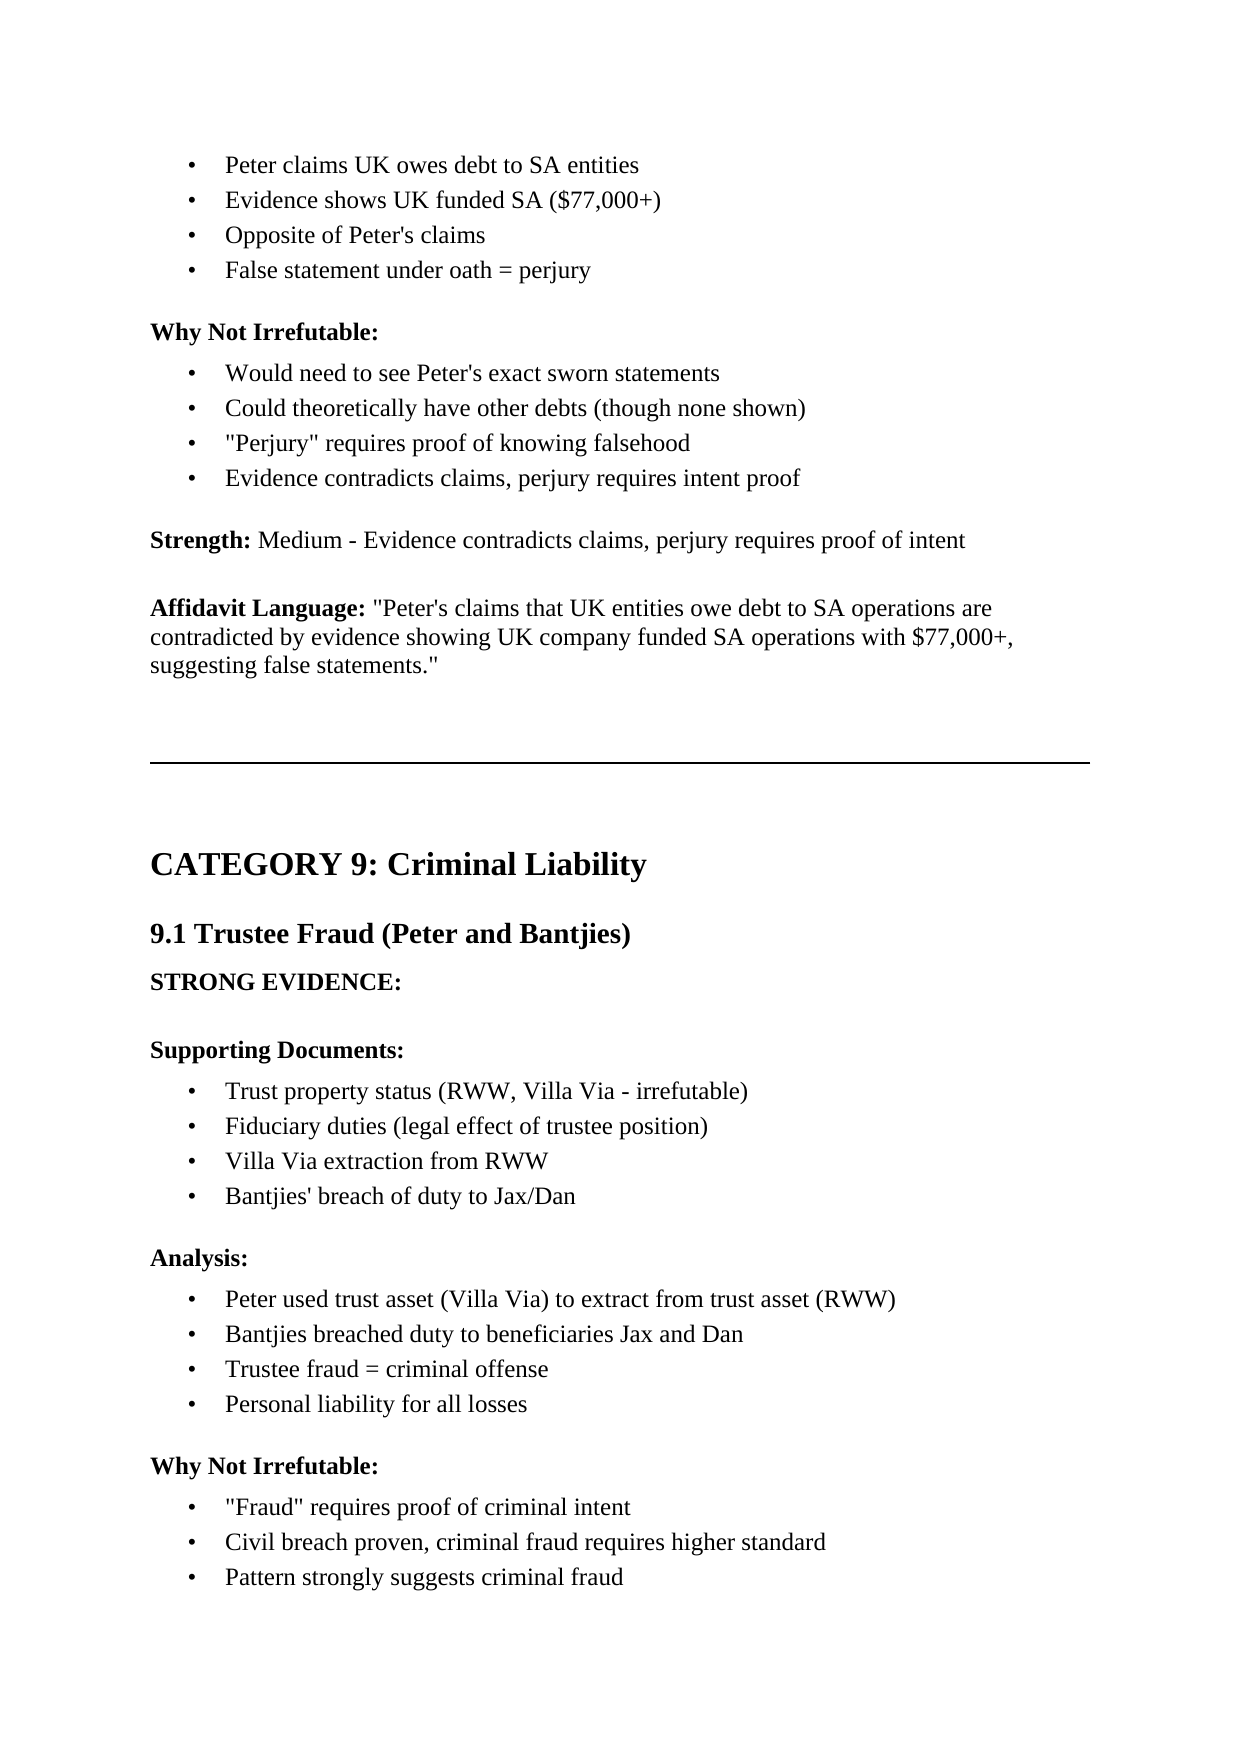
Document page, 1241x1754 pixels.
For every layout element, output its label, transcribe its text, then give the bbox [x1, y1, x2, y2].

list "Perjury" requires proof of knowing falsehood [187, 428, 1090, 457]
text Analysis: [150, 1243, 1090, 1272]
list Bantjies breached duty to beneficiaries Jax and Dan [187, 1319, 1090, 1348]
list Bantjies' breach of duty to Jax/Dan [187, 1181, 1090, 1210]
list Evidence shows UK funded SA ($77,000+) [187, 185, 1090, 214]
list Peter claims UK owes debt to SA entities [187, 150, 1090, 179]
list Would need to see Peter's exact sworn statements [187, 358, 1090, 387]
list Fiduciary duties (legal effect of trustee position) [187, 1111, 1090, 1140]
list False statement under oath = perjury [187, 255, 1090, 284]
list Peter used trust asset (Villa Via) to extract from trust asset (RWW) [187, 1284, 1090, 1313]
subtitle CATEGORY 9: Criminal Liability [150, 845, 1090, 883]
list Could theoretically have other debts (though none shown) [187, 393, 1090, 422]
list Opposite of Peter's claims [187, 220, 1090, 249]
text Why Not Irrefutable: [150, 1451, 1090, 1480]
list Villa Via extraction from RWW [187, 1146, 1090, 1175]
list Trustee fraud = criminal offense [187, 1354, 1090, 1383]
list Evidence contradicts claims, perjury requires intent proof [187, 463, 1090, 492]
text Strength: Medium - Evidence contradicts claims, perjury requires proof of intent [150, 525, 1090, 554]
list Civil breach proven, criminal fraud requires higher standard [187, 1527, 1090, 1556]
text STRONG EVIDENCE: [150, 967, 1090, 995]
text Affidavit Language: "Peter's claims that UK entities owe debt to SA operations are contradicted by evidence showing UK company funded SA operations with $77,000+, suggesting false statements." [150, 593, 1090, 679]
list "Fraud" requires proof of criminal intent [187, 1492, 1090, 1521]
subtitle 9.1 Trustee Fraud (Peter and Bantjies) [150, 916, 1090, 950]
list Trust property status (RWW, Villa Via - irrefutable) [187, 1076, 1090, 1105]
text Why Not Irrefutable: [150, 317, 1090, 346]
list Personal liability for all losses [187, 1389, 1090, 1418]
text Supporting Documents: [150, 1035, 1090, 1063]
list Pattern strongly suggests criminal fraud [187, 1562, 1090, 1591]
